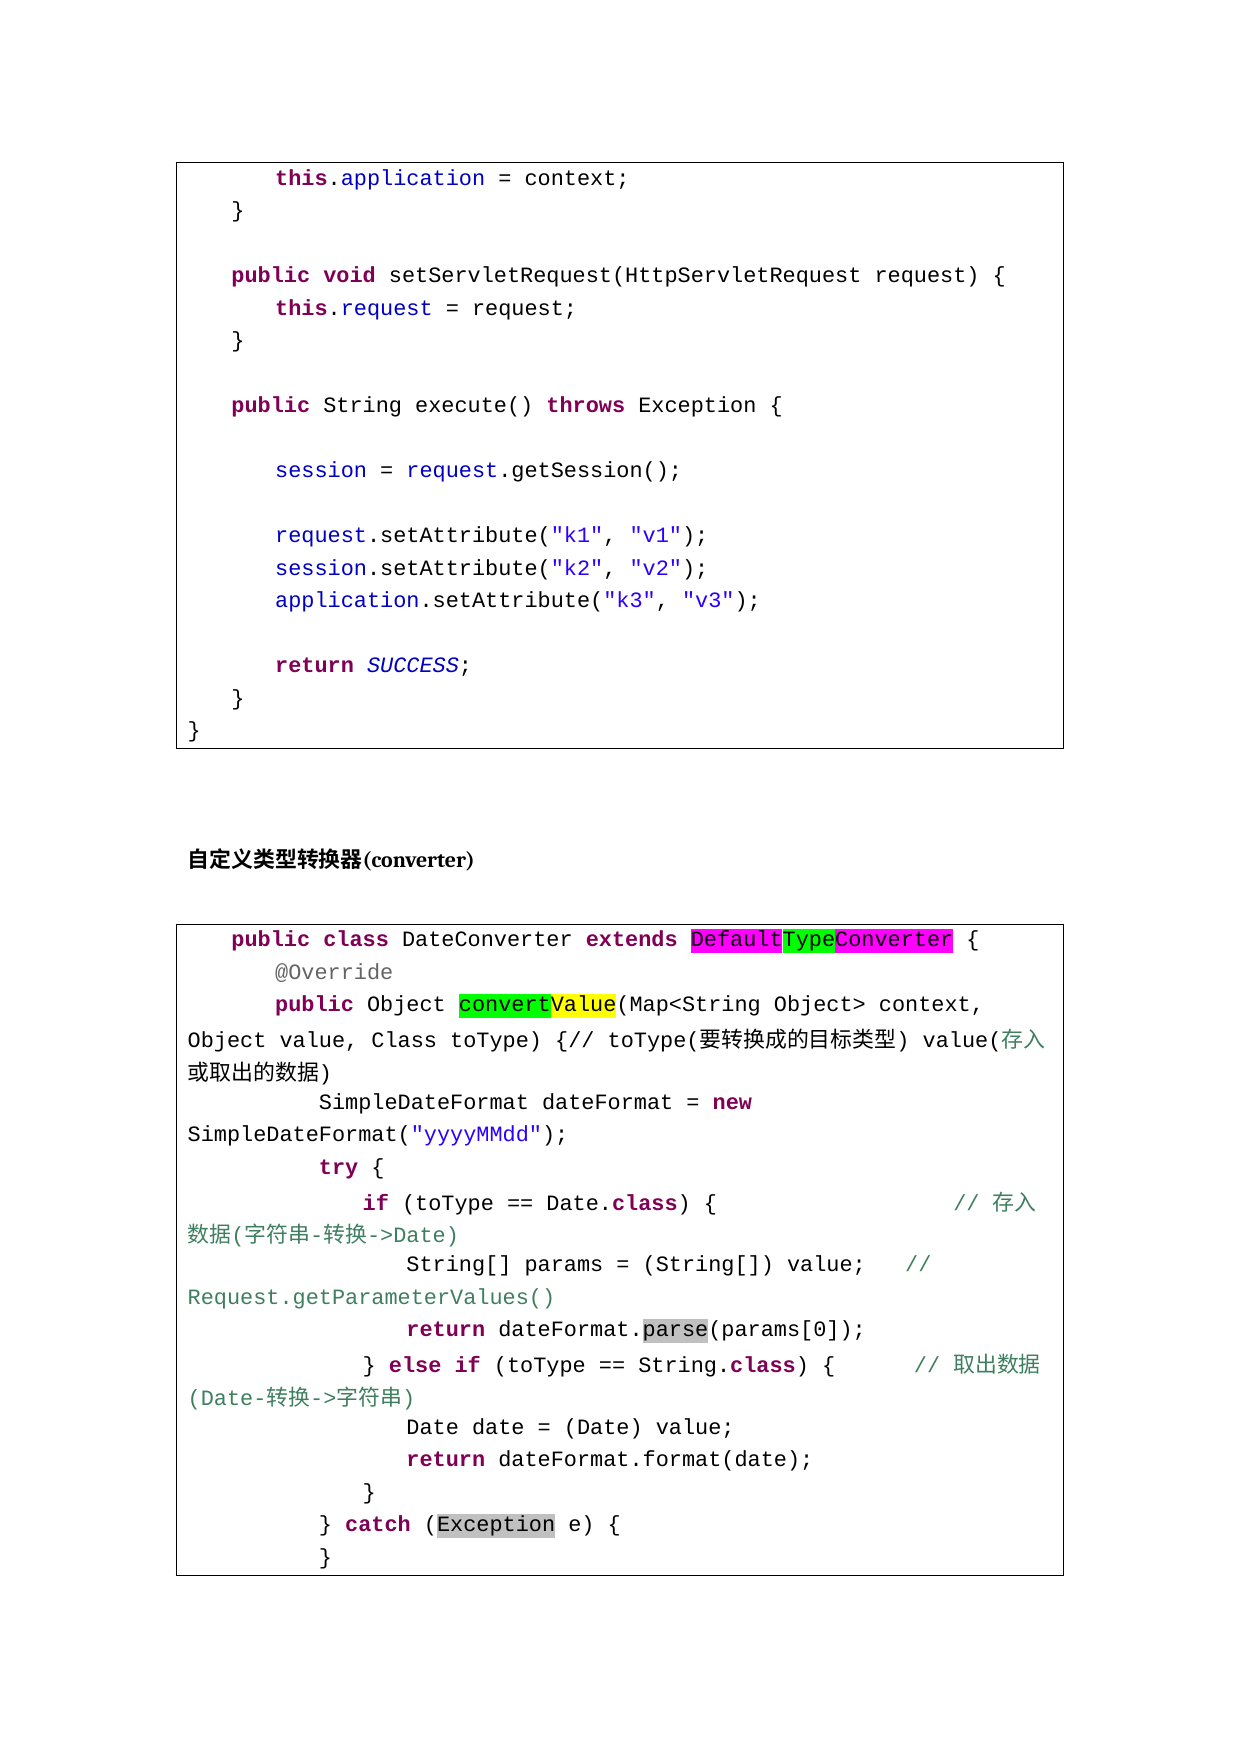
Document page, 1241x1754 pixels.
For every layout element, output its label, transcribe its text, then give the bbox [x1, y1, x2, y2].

subtitle 自定义类型转换器(converter) [187, 841, 1053, 874]
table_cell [177, 163, 1063, 748]
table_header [177, 925, 1063, 1575]
